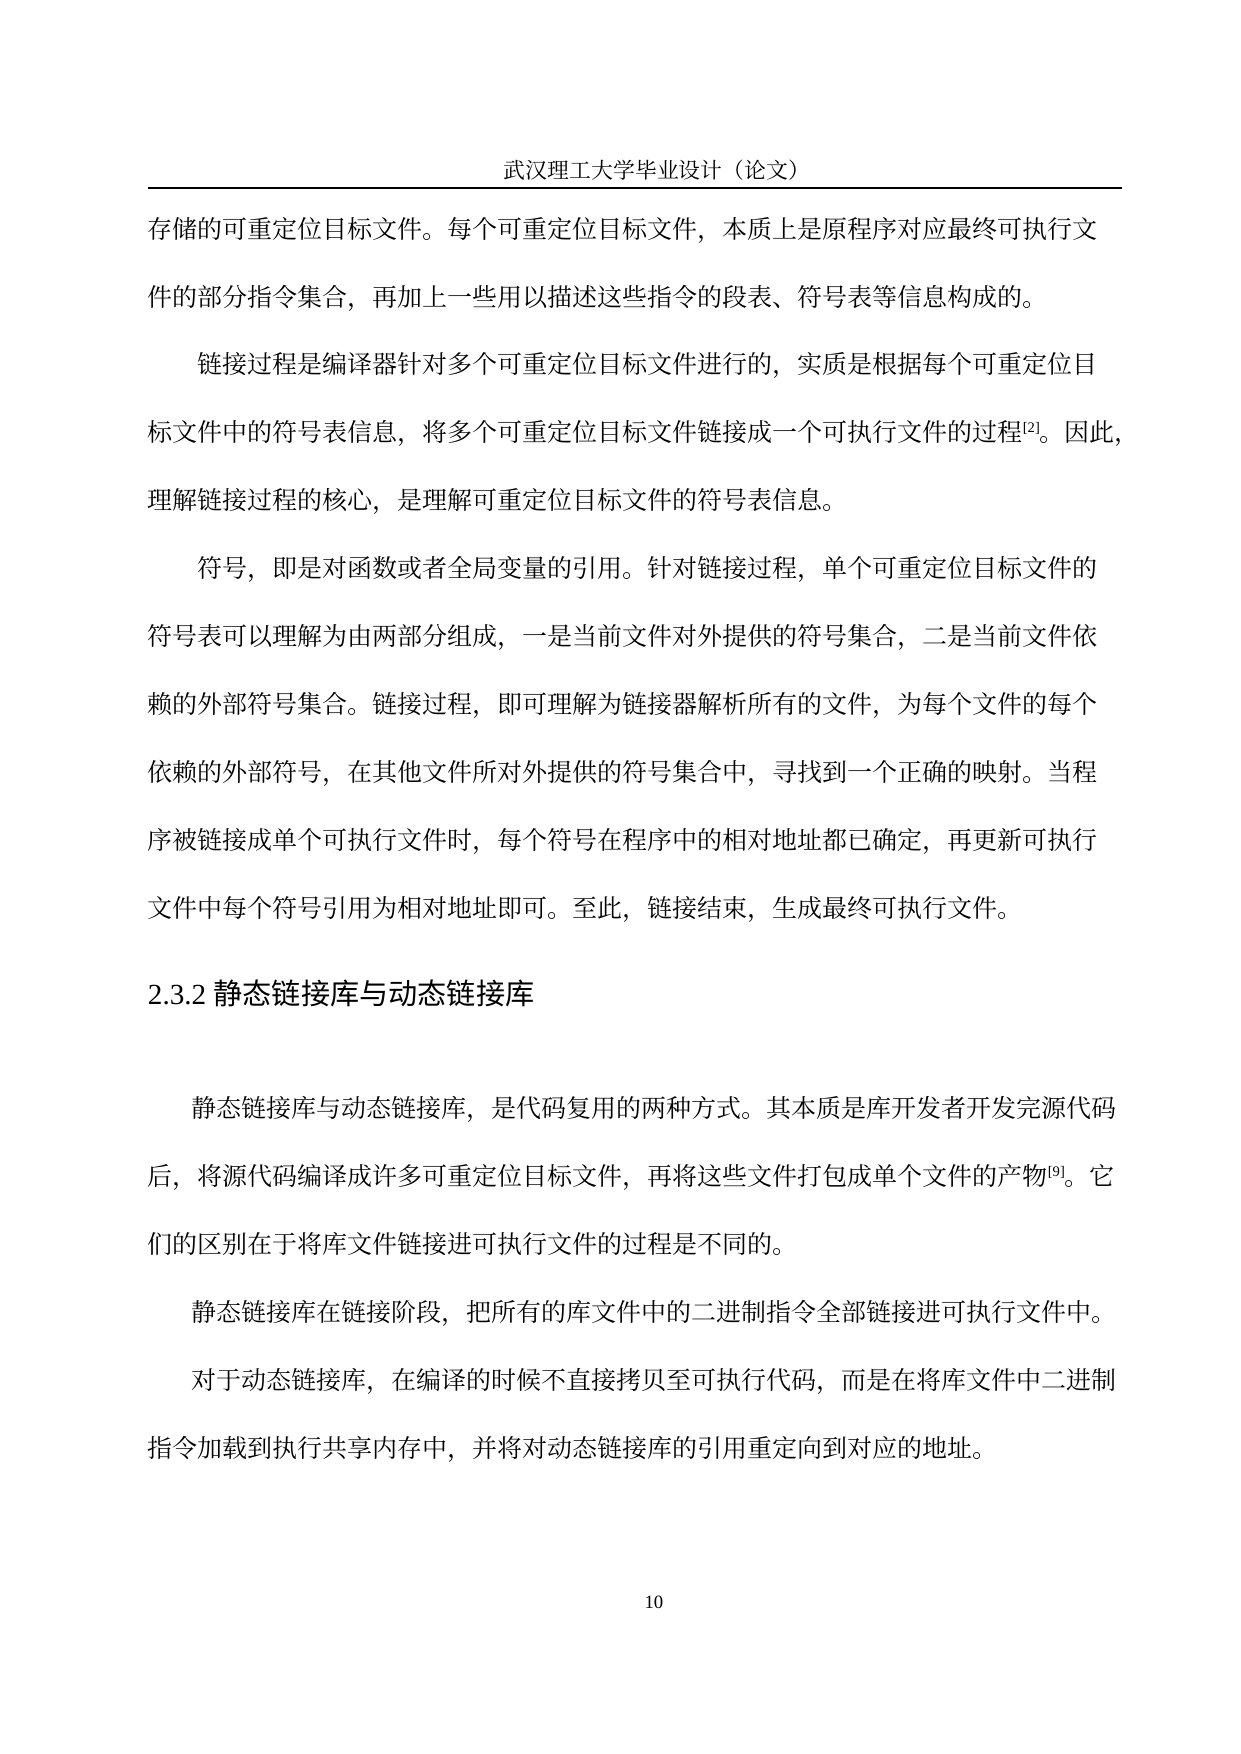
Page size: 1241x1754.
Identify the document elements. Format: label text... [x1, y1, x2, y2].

text 静态链接库在链接阶段，把所有的库文件中的二进制指令全部链接进可执行文件中。 [148, 1277, 1122, 1345]
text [148, 193, 1122, 329]
text 对于动态链接库，在编译的时候不直接拷贝至可执行代码，而是在将库文件中二进制指令加载到执行共享内存中，并将对动态链接库的引用重定向到对应的地址。 [148, 1345, 1122, 1481]
text 静态链接库与动态链接库，是代码复用的两种方式。其本质是库开发者开发完源代码后，将源代码编译成许多可重定位目标文件，再将这些文件打包成单个文件的产物[9]。它们的区别在于将库文件链接进可执行文件的过程是不同的。 [148, 1073, 1122, 1277]
text 符号，即是对函数或者全局变量的引用。针对链接过程，单个可重定位目标文件的符号表可以理解为由两部分组成，一是当前文件对外提供的符号集合，二是当前文件依赖的外部符号集合。链接过程，即可理解为链接器解析所有的文件，为每个文件的每个依赖的外部符号，在其他文件所对外提供的符号集合中，寻找到一个正确的映射。当程序被链接成单个可执行文件时，每个符号在程序中的相对地址都已确定，再更新可执行文件中每个符号引用为相对地址即可。至此，链接结束，生成最终可执行文件。 [148, 533, 1122, 941]
text 链接过程是编译器针对多个可重定位目标文件进行的，实质是根据每个可重定位目标文件中的符号表信息，将多个可重定位目标文件链接成一个可执行文件的过程[2]。因此，理解链接过程的核心，是理解可重定位目标文件的符号表信息。 [148, 329, 1122, 533]
subtitle 2.3.2 静态链接库与动态链接库 [148, 957, 1122, 1025]
